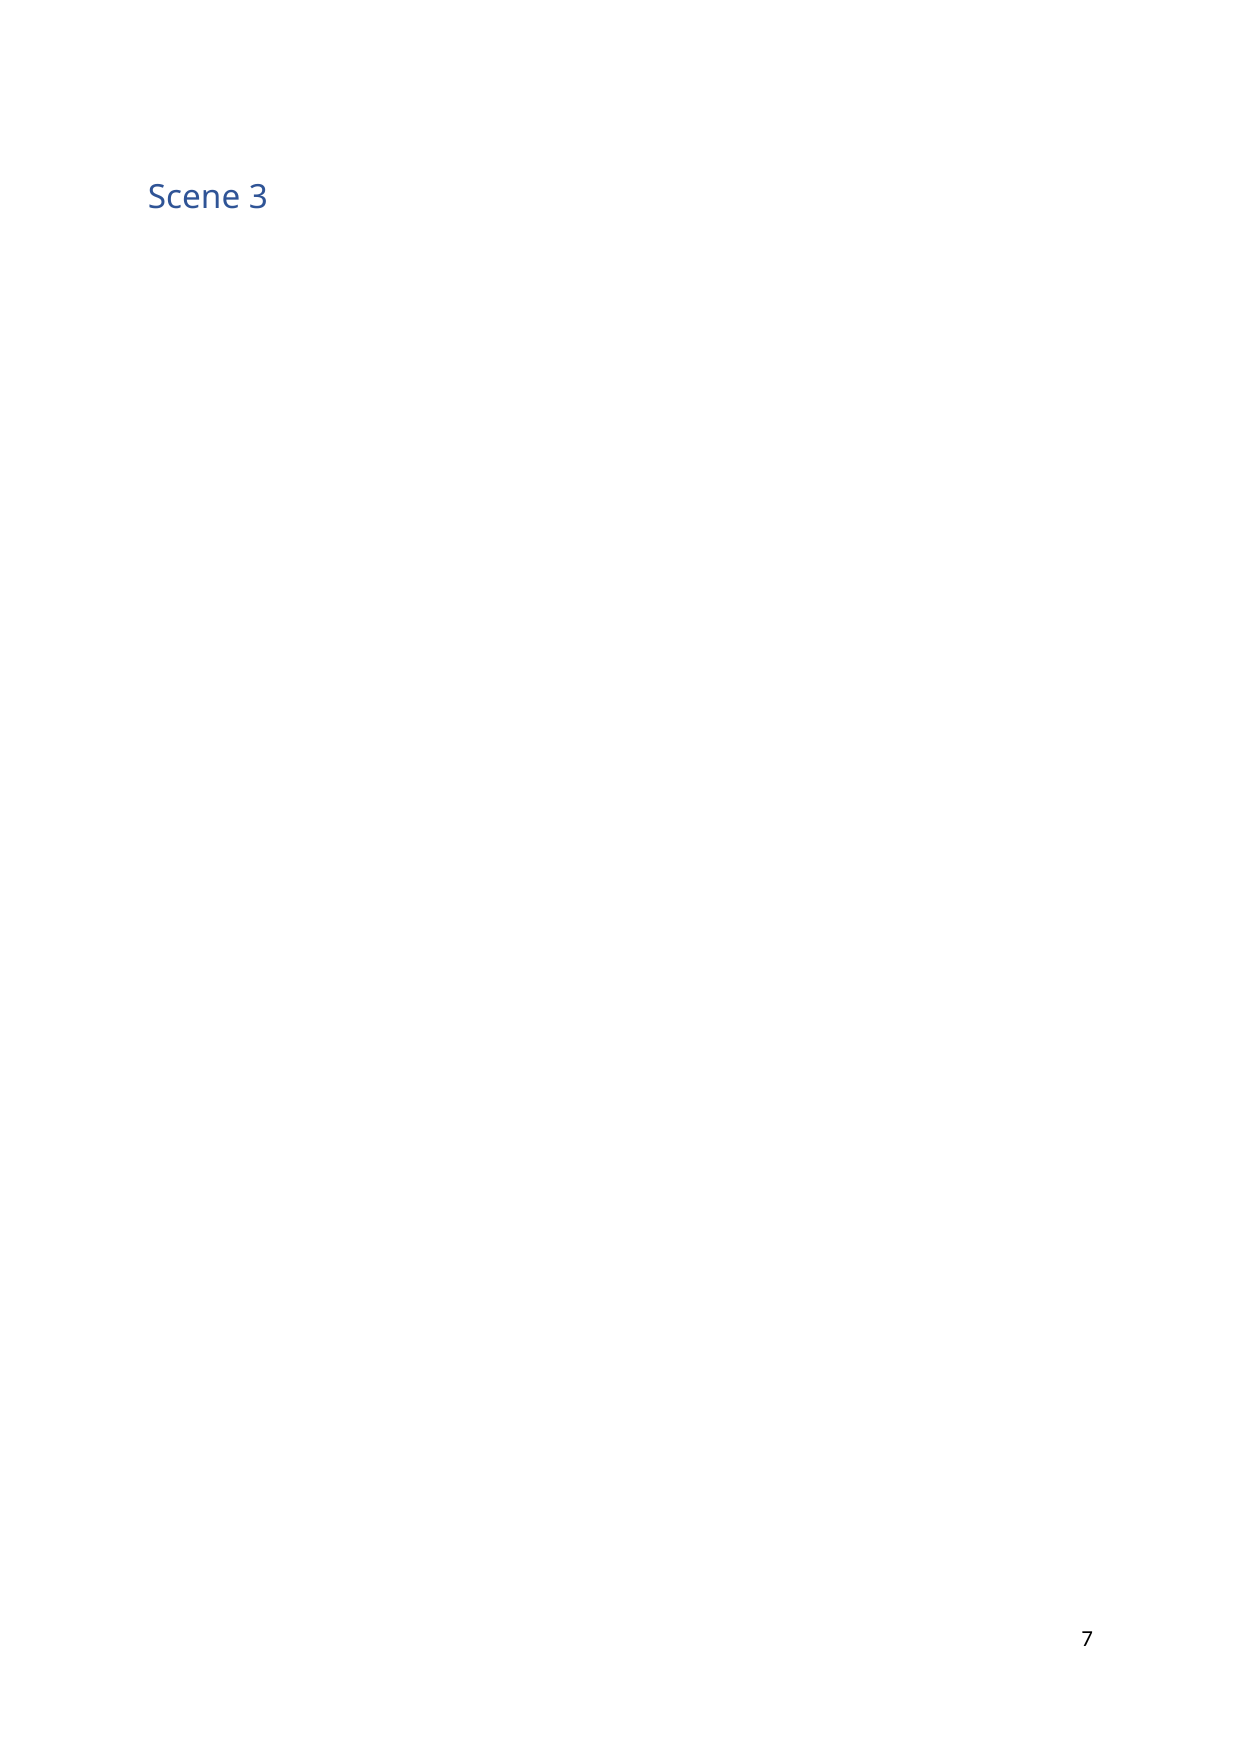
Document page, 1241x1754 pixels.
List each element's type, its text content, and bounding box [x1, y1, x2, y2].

subtitle Scene 3 [148, 173, 1093, 218]
